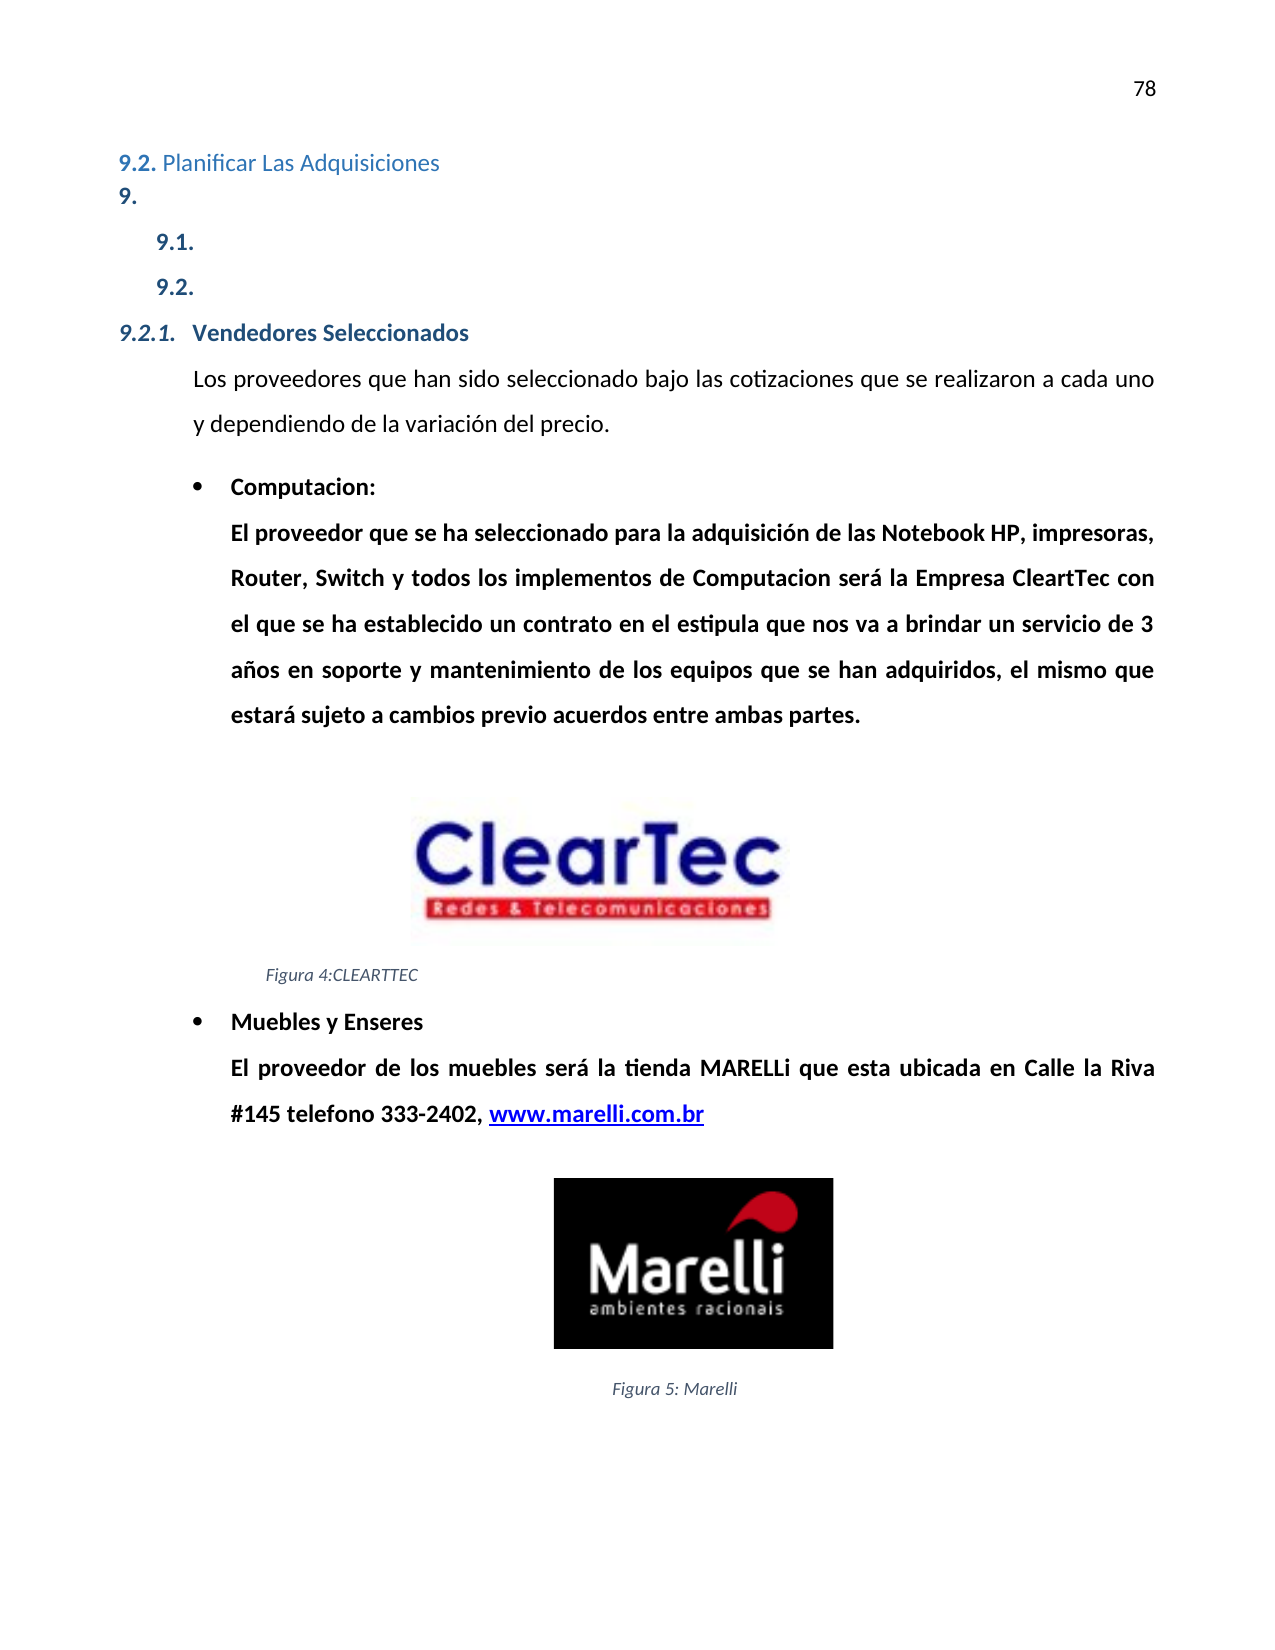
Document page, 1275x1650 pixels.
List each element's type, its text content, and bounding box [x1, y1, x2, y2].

picture [410, 797, 790, 946]
subtitle 9.2. Planificar Las Adquisiciones [118, 147, 1156, 178]
picture [553, 1178, 834, 1349]
subtitle Vendedores Seleccionados [118, 317, 1156, 348]
text Los proveedores que han sido seleccionado bajo las cotizaciones que se realizaron a cada uno y dependiendo de la variación del precio. [193, 363, 1156, 439]
list Computacion: [193, 471, 1156, 502]
list El proveedor de los muebles será la tienda MARELLi que esta ubicada en Calle la Riva #145 telefono 333-2402, www.marelli.com.br [231, 1052, 1156, 1128]
list Muebles y Enseres [193, 1006, 1156, 1037]
list El proveedor que se ha seleccionado para la adquisición de las Notebook HP, impresoras, Router, Switch y todos los implementos de Computacion será la Empresa CleartTec con el que se ha establecido un contrato en el estipula que nos va a brindar un servicio de 3 años en soporte y mantenimiento de los equipos que se han adquiridos, el mismo que estará sujeto a cambios previo acuerdos entre ambas partes. [231, 517, 1156, 730]
